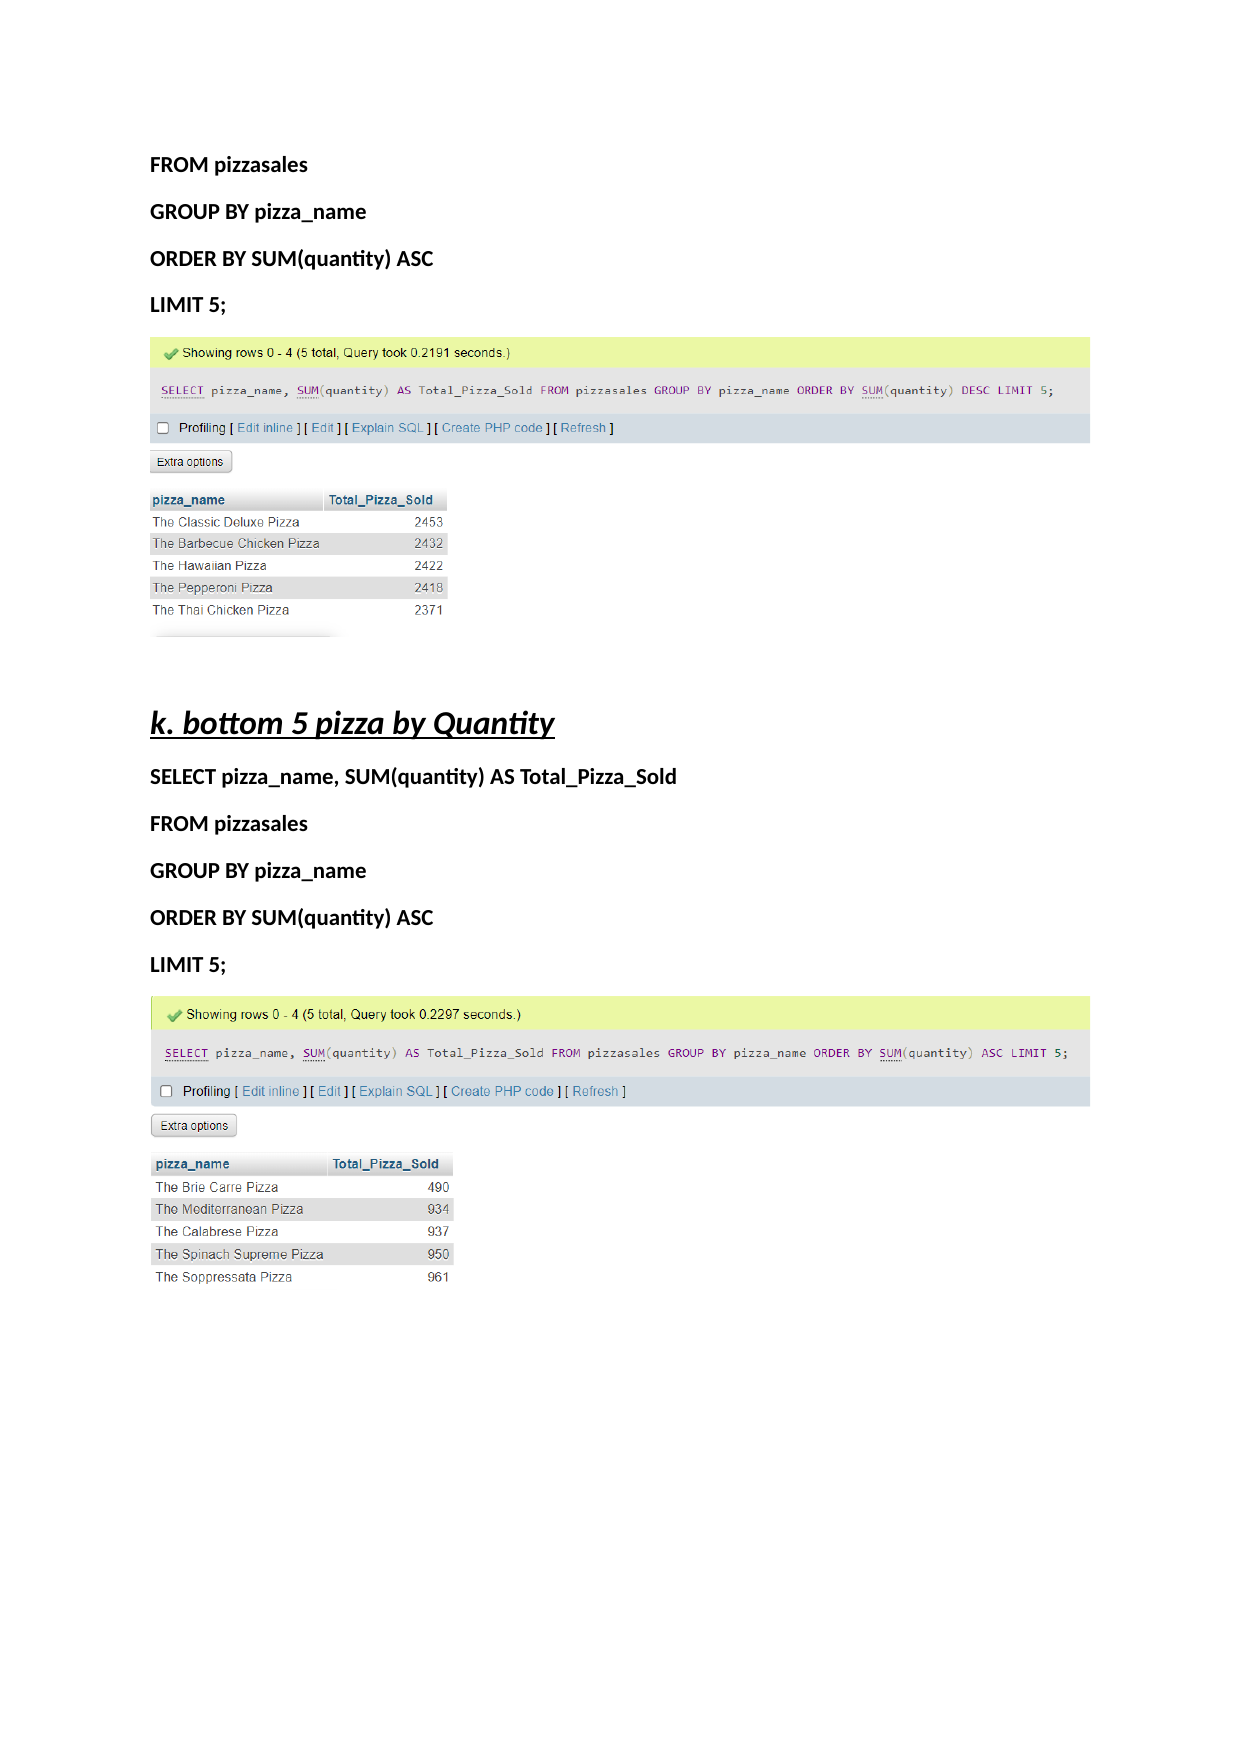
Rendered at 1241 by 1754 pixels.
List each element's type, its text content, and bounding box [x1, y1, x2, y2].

text ORDER BY SUM(quantity) ASC [150, 244, 1090, 272]
text LIMIT 5; [150, 291, 1090, 319]
picture [150, 996, 1091, 1290]
text FROM pizzasales [150, 809, 1090, 837]
text SELECT pizza_name, SUM(quantity) AS Total_Pizza_Sold [150, 762, 1090, 791]
text ORDER BY SUM(quantity) ASC [150, 903, 1090, 931]
text GROUP BY pizza_name [150, 197, 1090, 225]
text k. bottom 5 pizza by Quantity [150, 702, 1090, 743]
text LIMIT 5; [150, 950, 1090, 978]
text FROM pizzasales [150, 150, 1090, 178]
text GROUP BY pizza_name [150, 856, 1090, 884]
picture [150, 337, 1091, 637]
